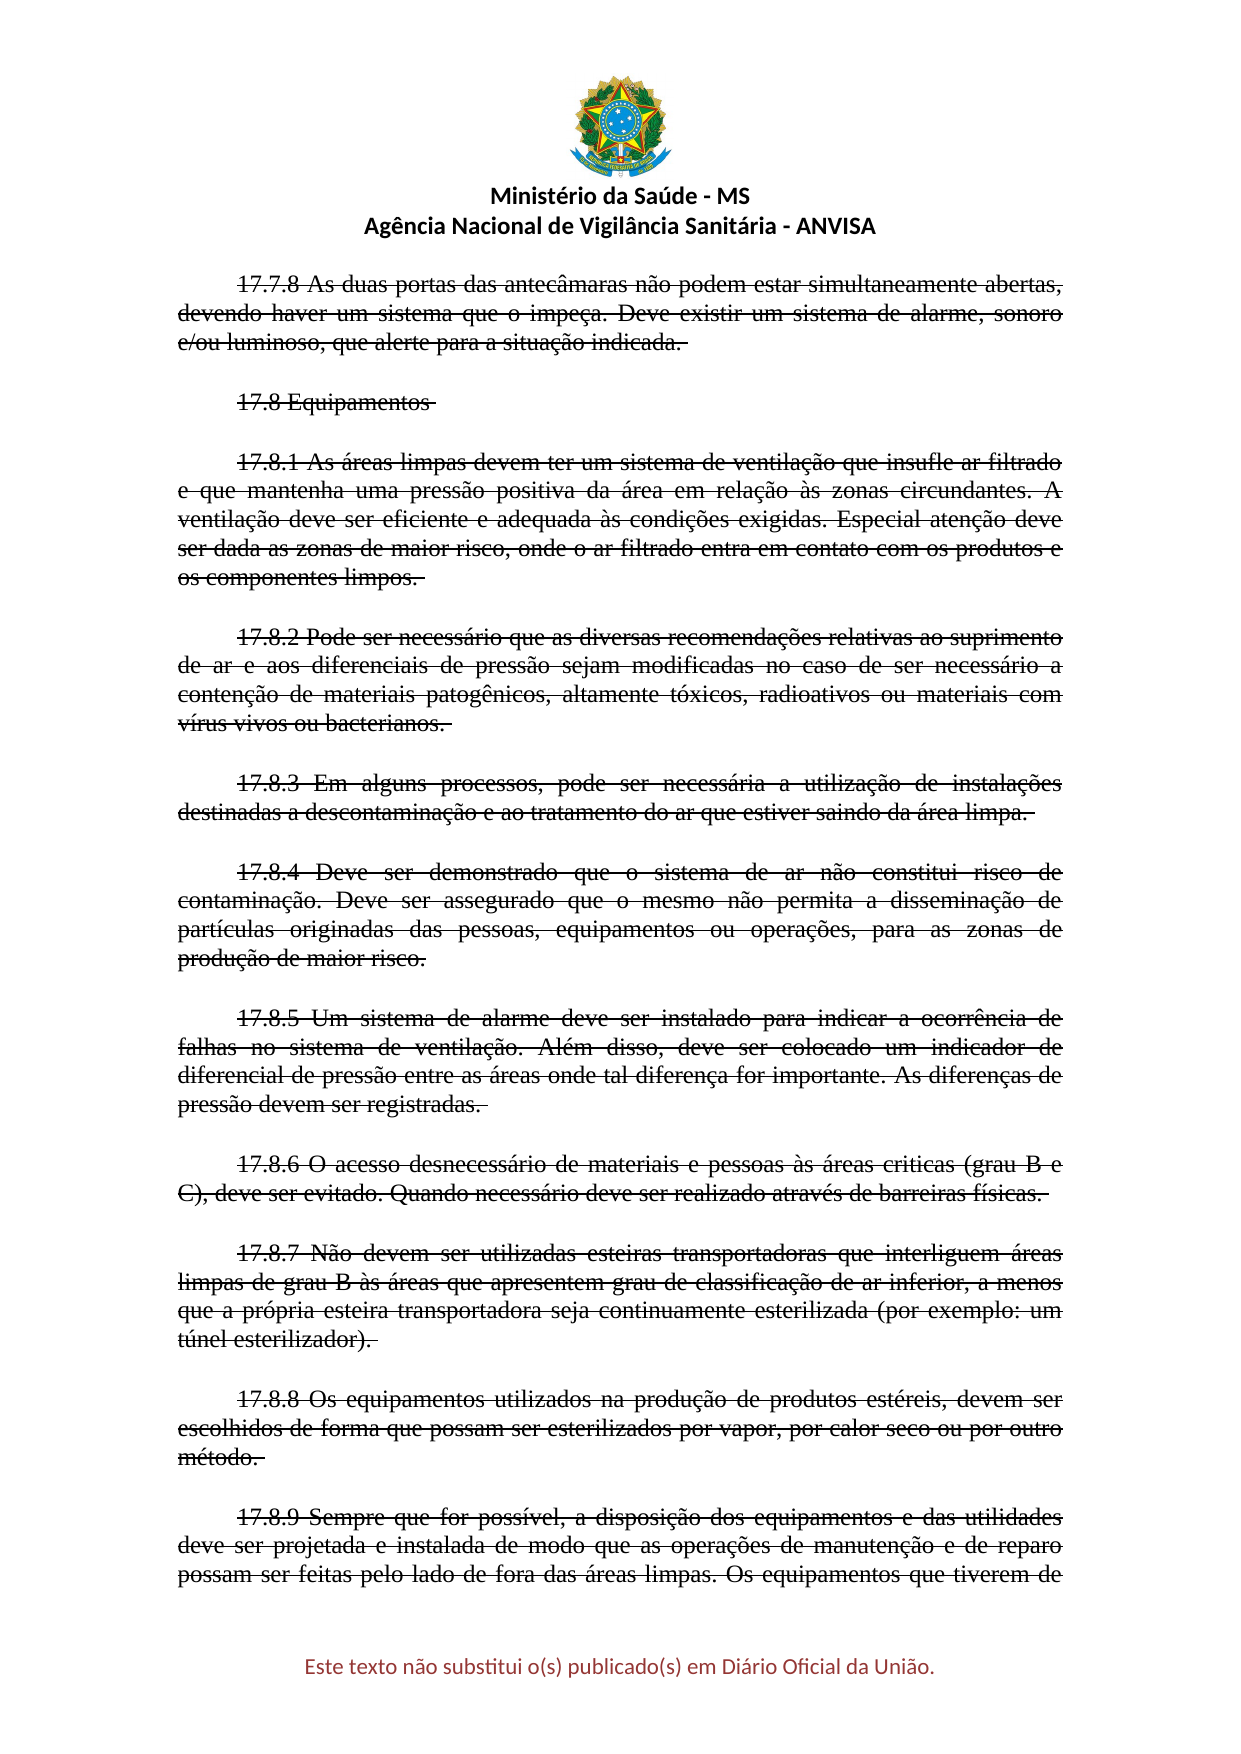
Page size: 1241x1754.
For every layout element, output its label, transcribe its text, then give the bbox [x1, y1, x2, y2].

text 17.8.7 Não devem ser utilizadas esteiras transportadoras que interliguem áreas limpas de grau B às áreas que apresentem grau de classificação de ar inferior, a menos que a própria esteira transportadora seja continuamente esterilizada (por exemplo: um túnel esterilizador). [177, 1238, 1063, 1282]
text 17.8.7 Não devem ser utilizadas esteiras transportadoras que interliguem áreas limpas de grau B às áreas que apresentem grau de classificação de ar inferior, a menos que a própria esteira transportadora seja continuamente esterilizada (por exemplo: um túnel esterilizador). [177, 1312, 1063, 1353]
text 17.8.5 Um sistema de alarme deve ser instalado para indicar a ocorrência de falhas no sistema de ventilação. Além disso, deve ser colocado um indicador de diferencial de pressão entre as áreas onde tal diferença for importante. As diferenças de pressão devem ser registradas. [177, 1077, 1063, 1118]
text 17.8.1 As áreas limpas devem ter um sistema de ventilação que insufle ar filtrado e que mantenha uma pressão positiva da área em relação às zonas circundantes. A ventilação deve ser eficiente e adequada às condições exigidas. Especial atenção deve ser dada as zonas de maior risco, onde o ar filtrado entra em contato com os produtos e os componentes limpos. [177, 492, 1063, 520]
text 17.8.5 Um sistema de alarme deve ser instalado para indicar a ocorrência de falhas no sistema de ventilação. Além disso, deve ser colocado um indicador de diferencial de pressão entre as áreas onde tal diferença for importante. As diferenças de pressão devem ser registradas. [177, 1003, 1063, 1047]
text 17.8.7 Não devem ser utilizadas esteiras transportadoras que interliguem áreas limpas de grau B às áreas que apresentem grau de classificação de ar inferior, a menos que a própria esteira transportadora seja continuamente esterilizada (por exemplo: um túnel esterilizador). [177, 1284, 1063, 1311]
text 17.8.5 Um sistema de alarme deve ser instalado para indicar a ocorrência de falhas no sistema de ventilação. Além disso, deve ser colocado um indicador de diferencial de pressão entre as áreas onde tal diferença for importante. As diferenças de pressão devem ser registradas. [177, 1048, 1063, 1076]
text 17.8.1 As áreas limpas devem ter um sistema de ventilação que insufle ar filtrado e que mantenha uma pressão positiva da área em relação às zonas circundantes. A ventilação deve ser eficiente e adequada às condições exigidas. Especial atenção deve ser dada as zonas de maior risco, onde o ar filtrado entra em contato com os produtos e os componentes limpos. [177, 447, 1063, 491]
text 17.8.1 As áreas limpas devem ter um sistema de ventilação que insufle ar filtrado e que mantenha uma pressão positiva da área em relação às zonas circundantes. A ventilação deve ser eficiente e adequada às condições exigidas. Especial atenção deve ser dada as zonas de maior risco, onde o ar filtrado entra em contato com os produtos e os componentes limpos. [177, 549, 1063, 590]
text 17.8.1 As áreas limpas devem ter um sistema de ventilação que insufle ar filtrado e que mantenha uma pressão positiva da área em relação às zonas circundantes. A ventilação deve ser eficiente e adequada às condições exigidas. Especial atenção deve ser dada as zonas de maior risco, onde o ar filtrado entra em contato com os produtos e os componentes limpos. [177, 521, 1063, 548]
text 17.8.4 Deve ser demonstrado que o sistema de ar não constitui risco de contaminação. Deve ser assegurado que o mesmo não permita a disseminação de partículas originadas das pessoas, equipamentos ou operações, para as zonas de produção de maior risco. [177, 857, 1063, 901]
text 17.8.6 O acesso desnecessário de materiais e pessoas às áreas criticas (grau B e C), deve ser evitado. Quando necessário deve ser realizado através de barreiras físicas. [177, 1149, 1063, 1207]
text 17.8.8 Os equipamentos utilizados na produção de produtos estéreis, devem ser escolhidos de forma que possam ser esterilizados por vapor, por calor seco ou por outro método. [177, 1429, 1063, 1470]
text 17.8.2 Pode ser necessário que as diversas recomendações relativas ao suprimento de ar e aos diferenciais de pressão sejam modificadas no caso de ser necessário a contenção de materiais patogênicos, altamente tóxicos, radioativos ou materiais com vírus vivos ou bacterianos. [177, 622, 1063, 666]
text 17.8.2 Pode ser necessário que as diversas recomendações relativas ao suprimento de ar e aos diferenciais de pressão sejam modificadas no caso de ser necessário a contenção de materiais patogênicos, altamente tóxicos, radioativos ou materiais com vírus vivos ou bacterianos. [177, 696, 1063, 737]
text 17.8.8 Os equipamentos utilizados na produção de produtos estéreis, devem ser escolhidos de forma que possam ser esterilizados por vapor, por calor seco ou por outro método. [177, 1384, 1063, 1428]
text 17.8.4 Deve ser demonstrado que o sistema de ar não constitui risco de contaminação. Deve ser assegurado que o mesmo não permita a disseminação de partículas originadas das pessoas, equipamentos ou operações, para as zonas de produção de maior risco. [177, 931, 1063, 972]
picture [566, 73, 674, 180]
text 17.7.8 As duas portas das antecâmaras não podem estar simultaneamente abertas, devendo haver um sistema que o impeça. Deve existir um sistema de alarme, sonoro e/ou luminoso, que alerte para a situação indicada. [177, 269, 1063, 313]
text 17.7.8 As duas portas das antecâmaras não podem estar simultaneamente abertas, devendo haver um sistema que o impeça. Deve existir um sistema de alarme, sonoro e/ou luminoso, que alerte para a situação indicada. [177, 314, 1063, 355]
text 17.8.3 Em alguns processos, pode ser necessária a utilização de instalações destinadas a descontaminação e ao tratamento do ar que estiver saindo da área limpa. [177, 768, 1063, 825]
text 17.8.4 Deve ser demonstrado que o sistema de ar não constitui risco de contaminação. Deve ser assegurado que o mesmo não permita a disseminação de partículas originadas das pessoas, equipamentos ou operações, para as zonas de produção de maior risco. [177, 902, 1063, 930]
text 17.8.2 Pode ser necessário que as diversas recomendações relativas ao suprimento de ar e aos diferenciais de pressão sejam modificadas no caso de ser necessário a contenção de materiais patogênicos, altamente tóxicos, radioativos ou materiais com vírus vivos ou bacterianos. [177, 667, 1063, 695]
text 17.8 Equipamentos [177, 387, 1063, 415]
